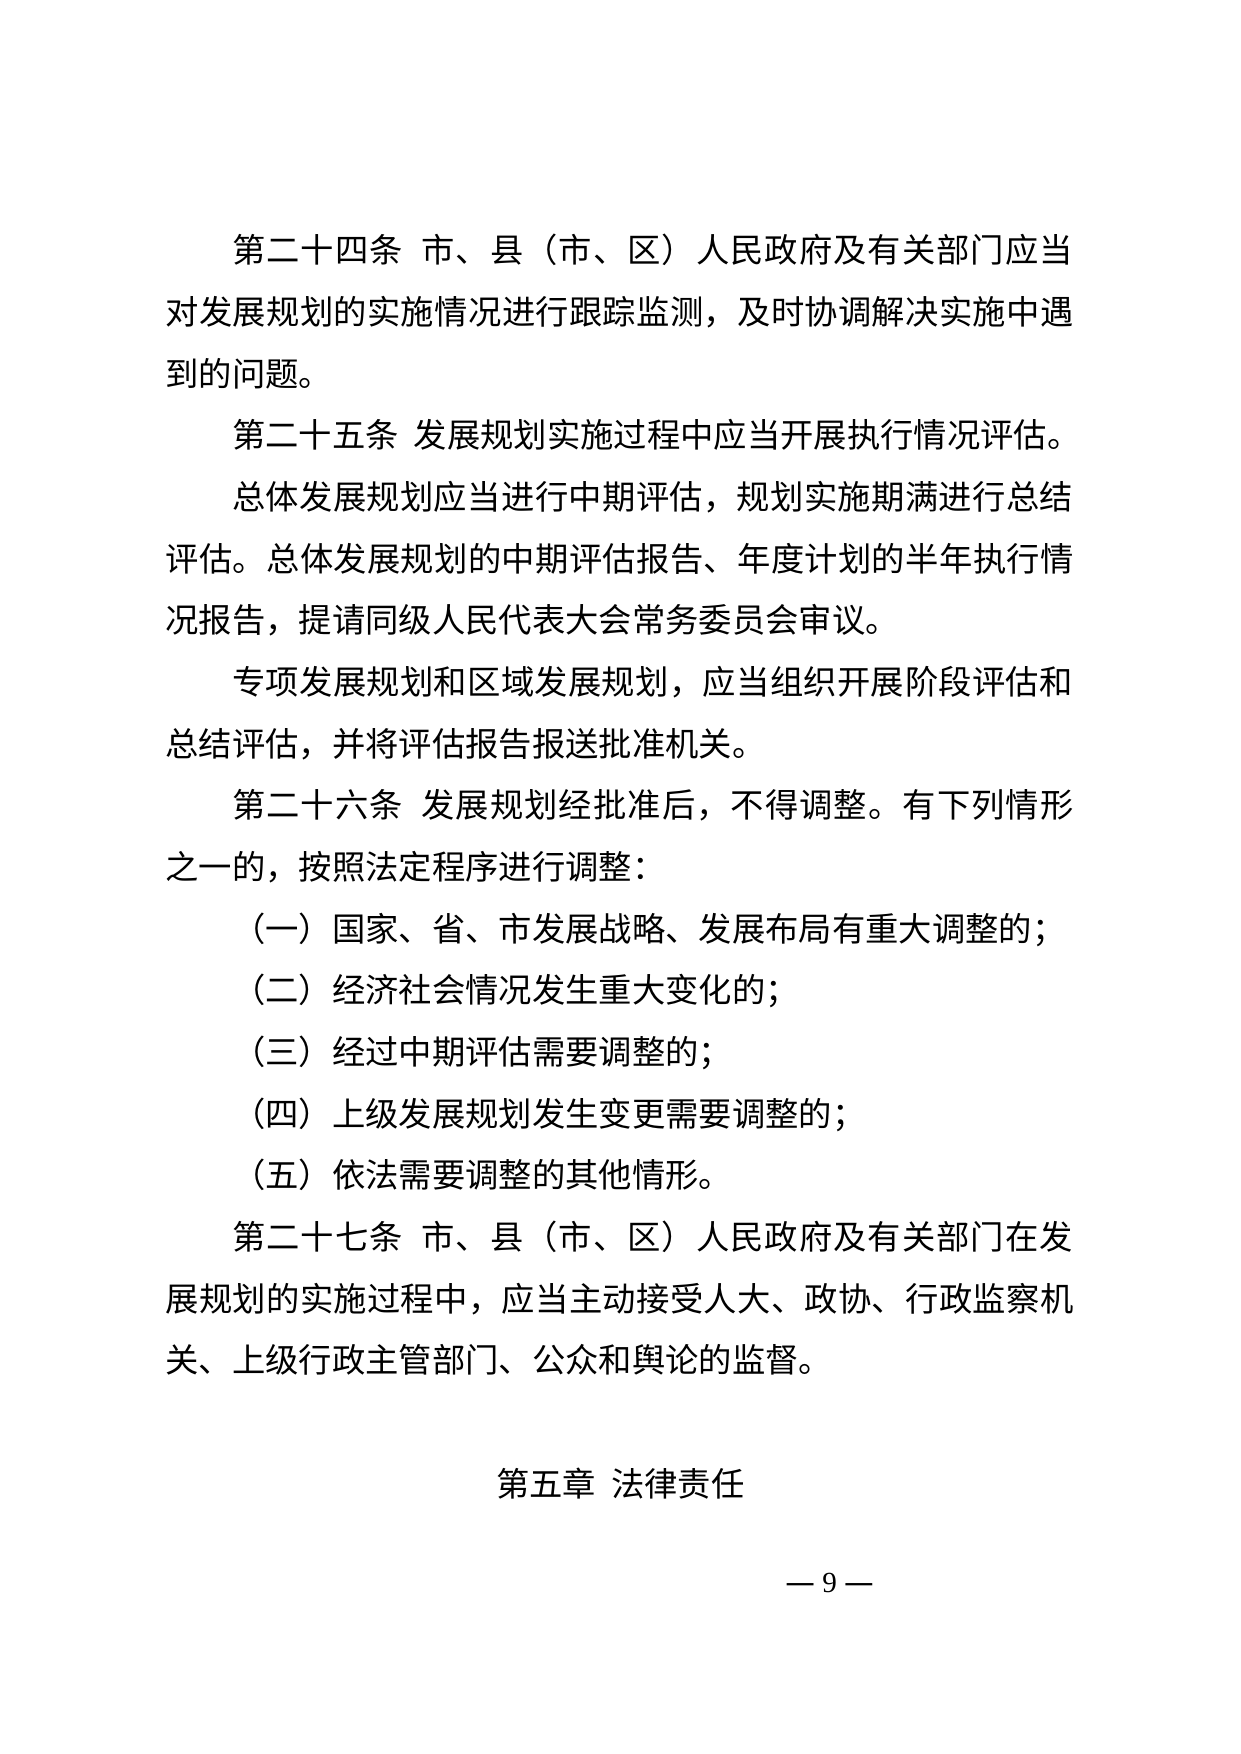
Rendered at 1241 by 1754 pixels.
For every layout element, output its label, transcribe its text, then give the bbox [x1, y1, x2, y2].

text 总体发展规划应当进行中期评估，规划实施期满进行总结评估。总体发展规划的中期评估报告、年度计划的半年执行情况报告，提请同级人民代表大会常务委员会审议。 [165, 460, 1075, 645]
text 第五章 法律责任 [165, 1447, 1075, 1509]
text 第二十七条 市、县（市、区）人民政府及有关部门在发展规划的实施过程中，应当主动接受人大、政协、行政监察机关、上级行政主管部门、公众和舆论的监督。 [165, 1200, 1075, 1385]
text 专项发展规划和区域发展规划，应当组织开展阶段评估和总结评估，并将评估报告报送批准机关。 [165, 645, 1075, 769]
text （三）经过中期评估需要调整的； [165, 1015, 1075, 1077]
text （五）依法需要调整的其他情形。 [165, 1139, 1075, 1200]
text 第二十五条 发展规划实施过程中应当开展执行情况评估。 [165, 399, 1075, 460]
text （二）经济社会情况发生重大变化的； [165, 954, 1075, 1015]
text 第二十六条 发展规划经批准后，不得调整。有下列情形之一的，按照法定程序进行调整： [165, 769, 1075, 892]
text （四）上级发展规划发生变更需要调整的； [165, 1077, 1075, 1139]
text （一）国家、省、市发展战略、发展布局有重大调整的； [165, 892, 1075, 954]
text 第二十四条 市、县（市、区）人民政府及有关部门应当对发展规划的实施情况进行跟踪监测，及时协调解决实施中遇到的问题。 [165, 214, 1075, 399]
